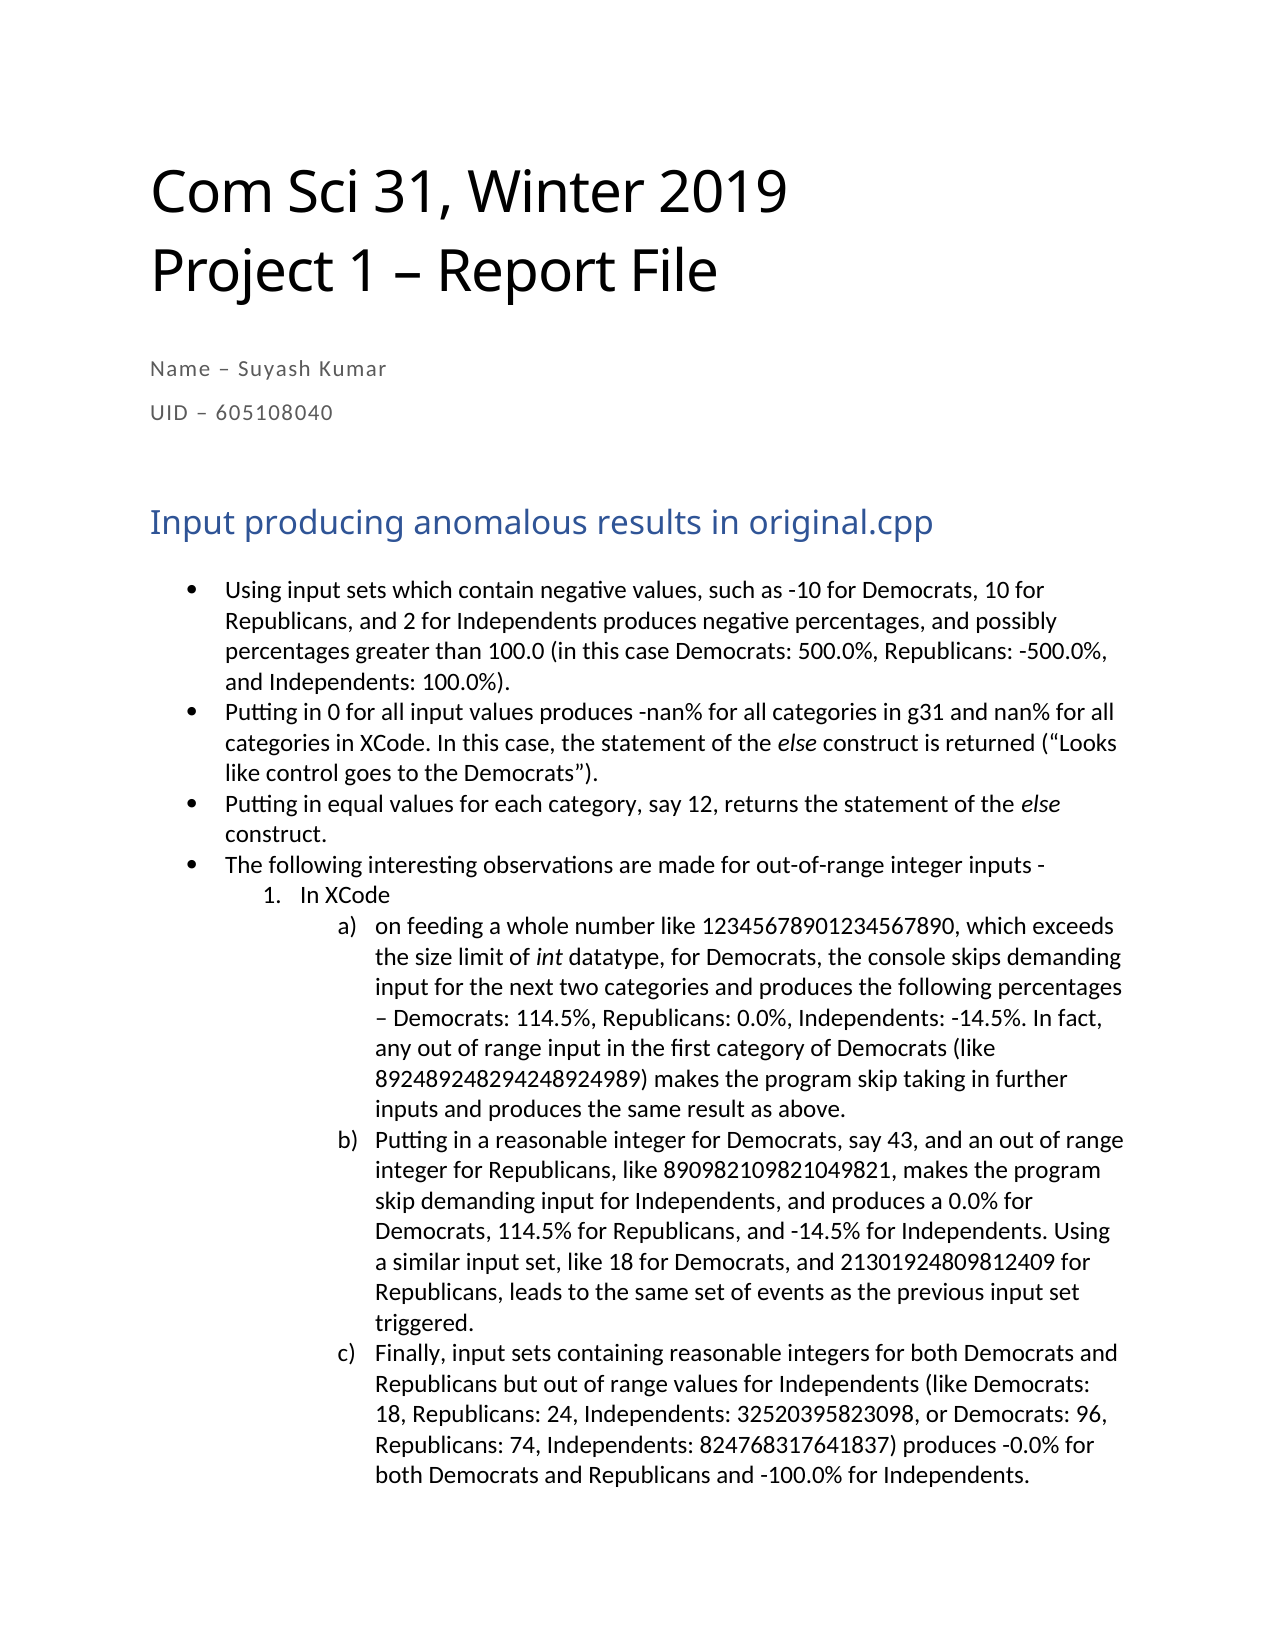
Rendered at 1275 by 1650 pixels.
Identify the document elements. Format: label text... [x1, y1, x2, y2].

list Putting in equal values for each category, say 12, returns the statement of the else construct. [187, 788, 1125, 849]
list In XCode [262, 880, 1125, 910]
list The following interesting observations are made for out-of-range integer inputs - [187, 849, 1125, 880]
list Putting in 0 for all input values produces -nan% for all categories in g31 and nan% for all categories in XCode. In this case, the statement of the else construct is returned (“Looks like control goes to the Democrats”). [187, 697, 1125, 788]
subtitle UID – 605108040 [150, 398, 1125, 426]
subtitle Input producing anomalous results in original.cpp [150, 498, 1125, 544]
list Putting in a reasonable integer for Democrats, say 43, and an out of range integer for Republicans, like 890982109821049821, makes the program skip demanding input for Independents, and produces a 0.0% for Democrats, 114.5% for Republicans, and -14.5% for Independents. Using a similar input set, like 18 for Democrats, and 21301924809812409 for Republicans, leads to the same set of events as the previous input set triggered. [337, 1124, 1125, 1337]
list Using input sets which contain negative values, such as -10 for Democrats, 10 for Republicans, and 2 for Independents produces negative percentages, and possibly percentages greater than 100.0 (in this case Democrats: 500.0%, Republicans: -500.0%, and Independents: 100.0%). [187, 574, 1125, 697]
list on feeding a whole number like 12345678901234567890, which exceeds the size limit of int datatype, for Democrats, the console skips demanding input for the next two categories and produces the following percentages – Democrats: 114.5%, Republicans: 0.0%, Independents: -14.5%. In fact, any out of range input in the first category of Democrats (like 892489248294248924989) makes the program skip taking in further inputs and produces the same result as above. [337, 910, 1125, 1124]
title Com Sci 31, Winter 2019 [150, 150, 1125, 229]
title Project 1 – Report File [150, 229, 1125, 309]
list Finally, input sets containing reasonable integers for both Democrats and Republicans but out of range values for Independents (like Democrats: 18, Republicans: 24, Independents: 32520395823098, or Democrats: 96, Republicans: 74, Independents: 824768317641837) produces -0.0% for both Democrats and Republicans and -100.0% for Independents. [337, 1337, 1125, 1490]
subtitle Name – Suyash Kumar [150, 354, 1125, 382]
